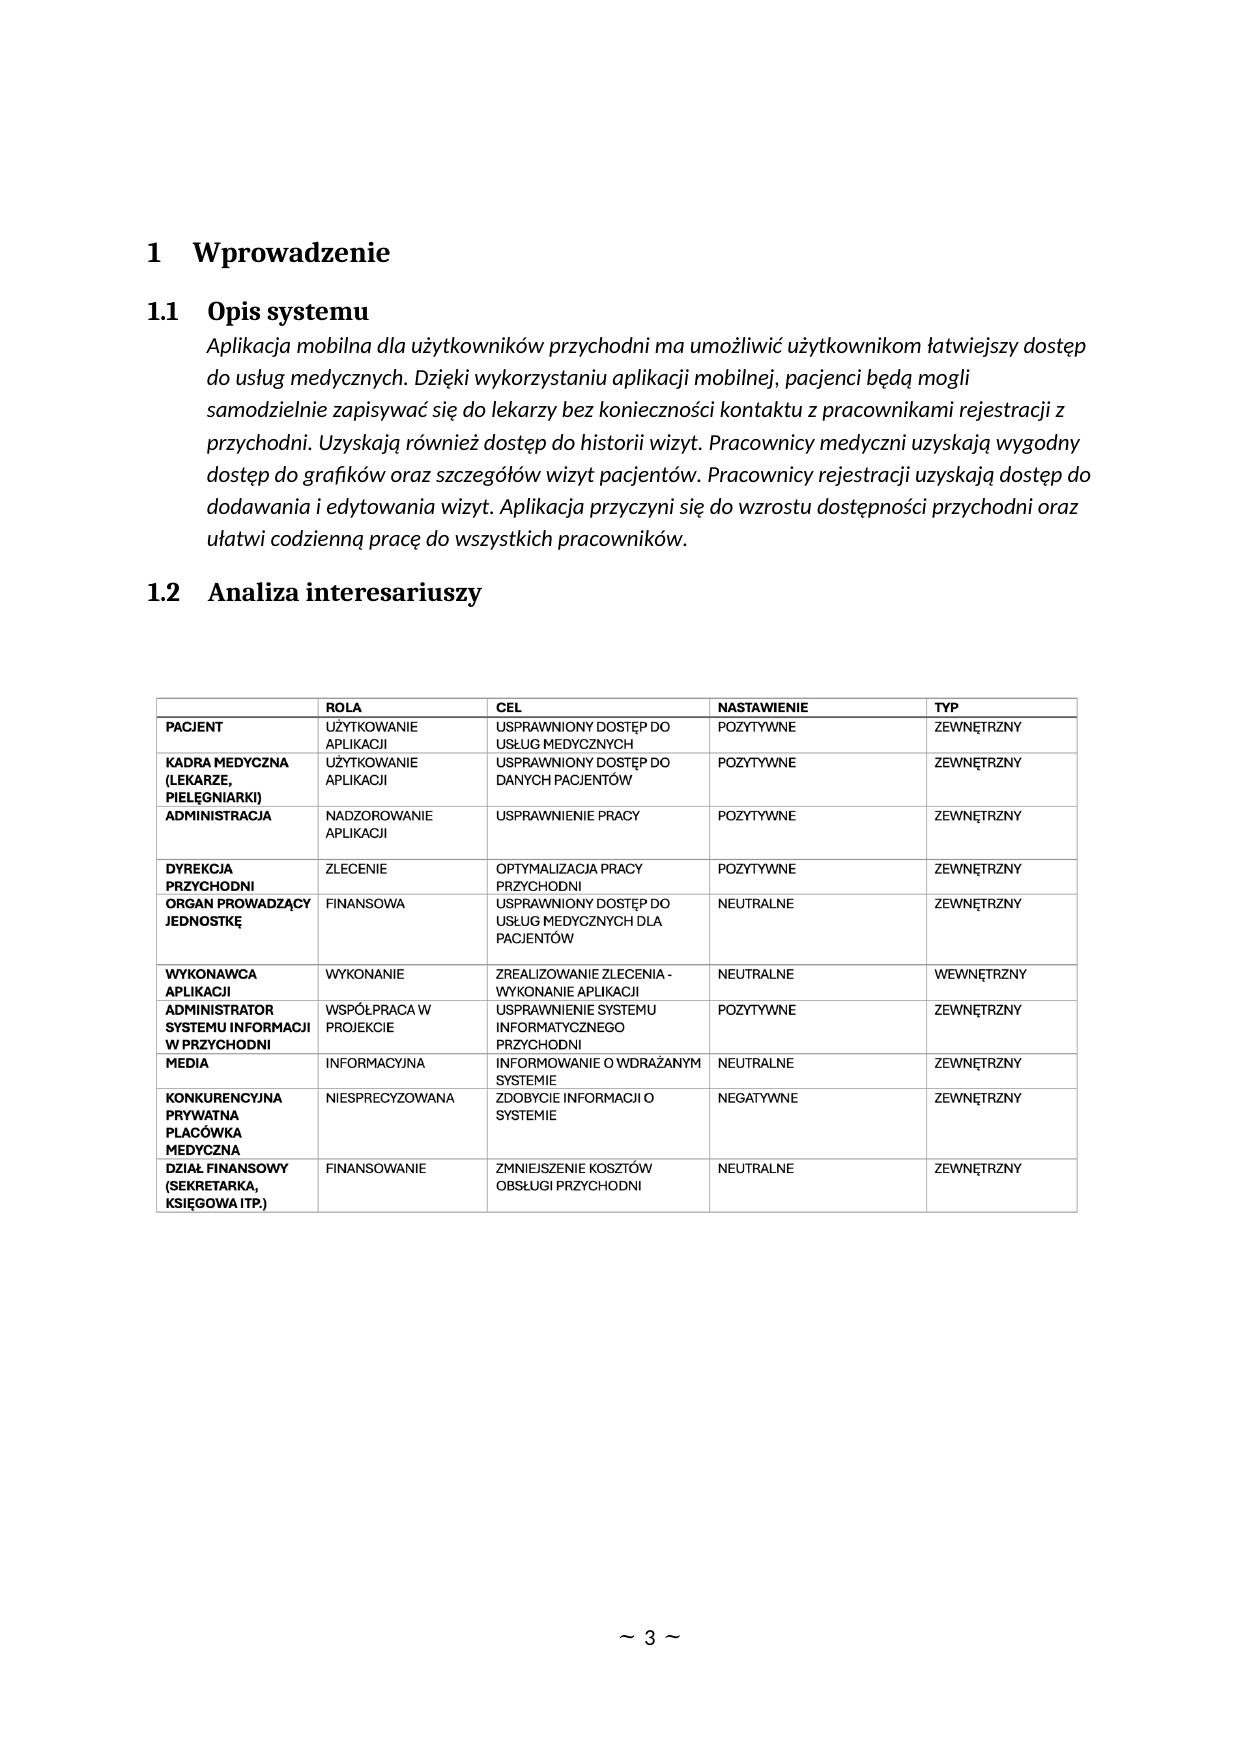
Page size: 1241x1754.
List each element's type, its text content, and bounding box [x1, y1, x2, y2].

subtitle Wprowadzenie [148, 236, 1093, 270]
text Aplikacja mobilna dla użytkowników przychodni ma umożliwić użytkownikom łatwiejszy dostęp do usług medycznych. Dzięki wykorzystaniu aplikacji mobilnej, pacjenci będą mogli samodzielnie zapisywać się do lekarzy bez konieczności kontaktu z pracownikami rejestracji z przychodni. Uzyskają również dostęp do historii wizyt. Pracownicy medyczni uzyskają wygodny dostęp do grafików oraz szczegółów wizyt pacjentów. Pracownicy rejestracji uzyskają dostęp do dodawania i edytowania wizyt. Aplikacja przyczyni się do wzrostu dostępności przychodni oraz ułatwi codzienną pracę do wszystkich pracowników. [207, 331, 1093, 552]
subtitle Opis systemu [148, 296, 1093, 327]
subtitle Analiza interesariuszy [148, 577, 1093, 608]
picture [144, 684, 1090, 1233]
